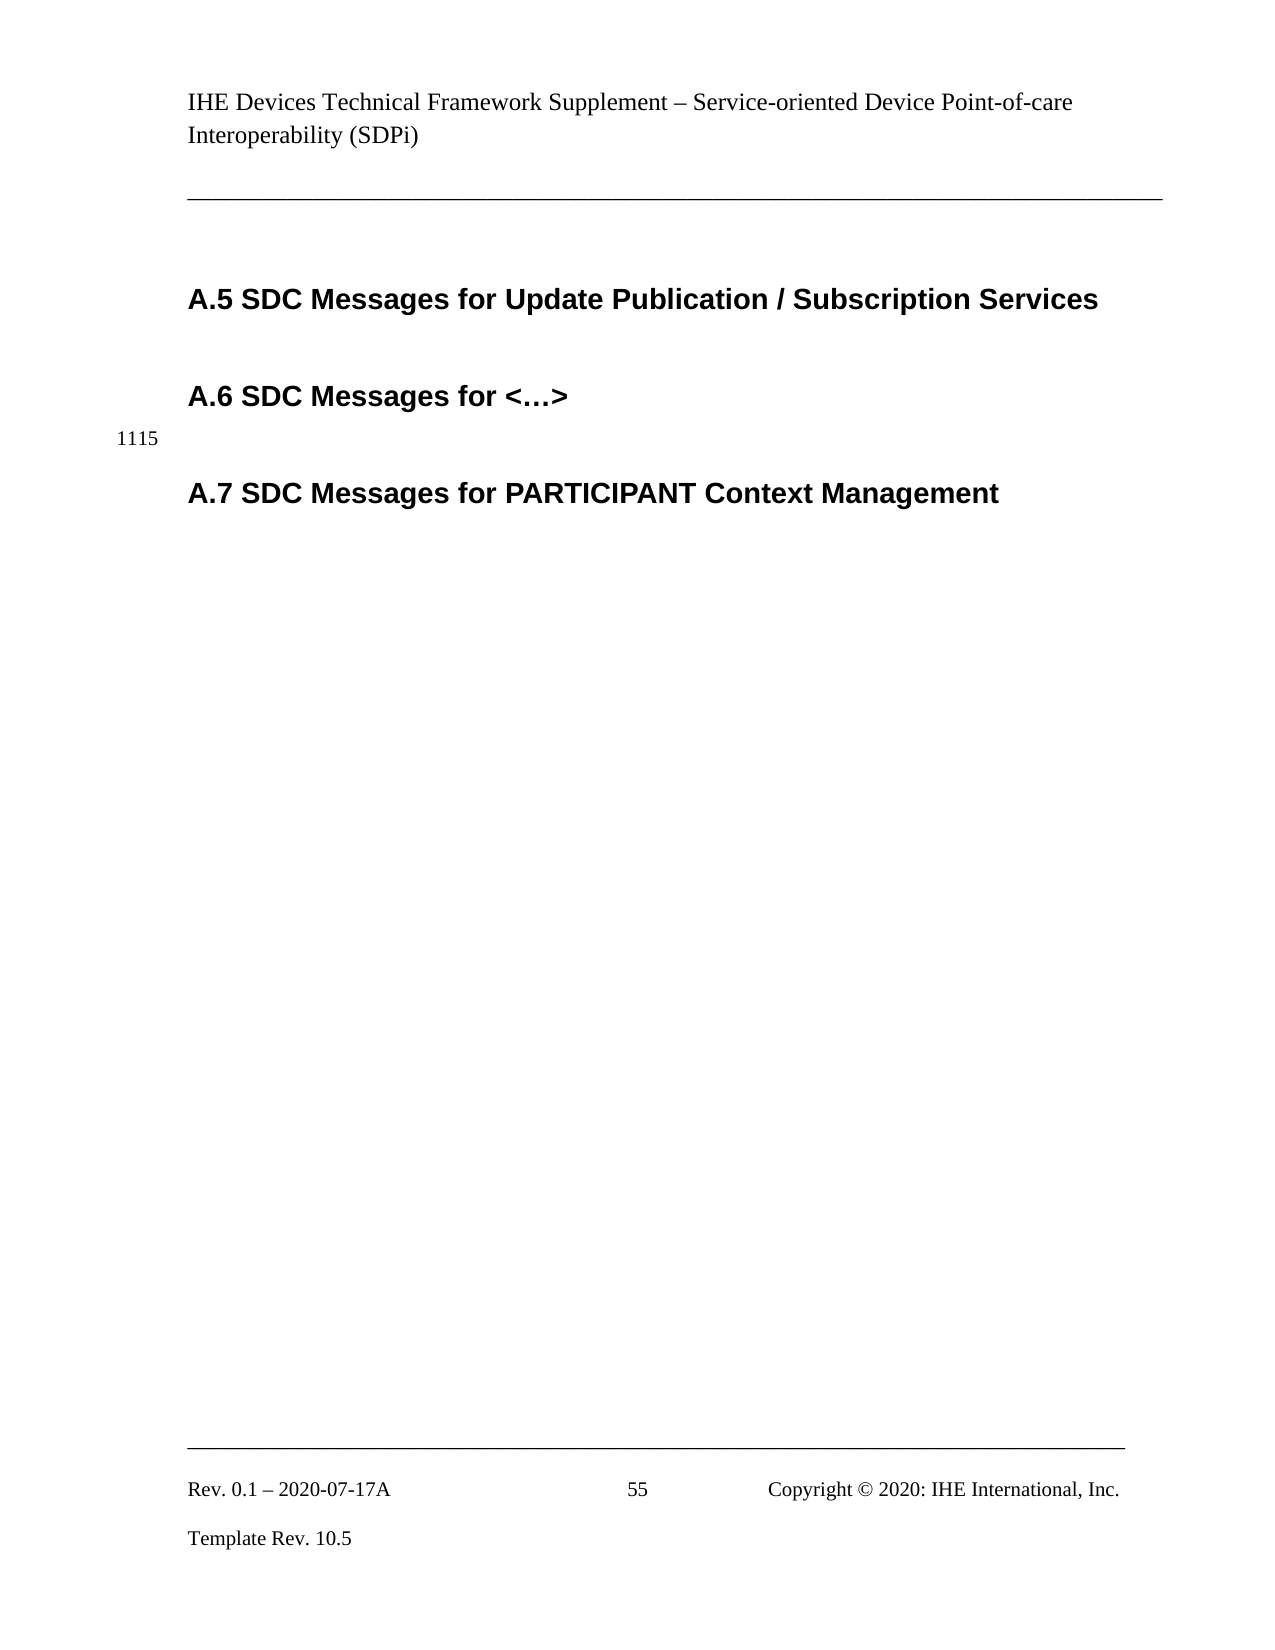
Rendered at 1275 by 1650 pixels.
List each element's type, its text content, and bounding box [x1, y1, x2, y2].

subtitle A.6 SDC Messages for <…> [187, 379, 1162, 412]
subtitle A.7 SDC Messages for PARTICIPANT Context Management [187, 476, 1162, 509]
subtitle A.5 SDC Messages for Update Publication / Subscription Services [187, 282, 1162, 316]
